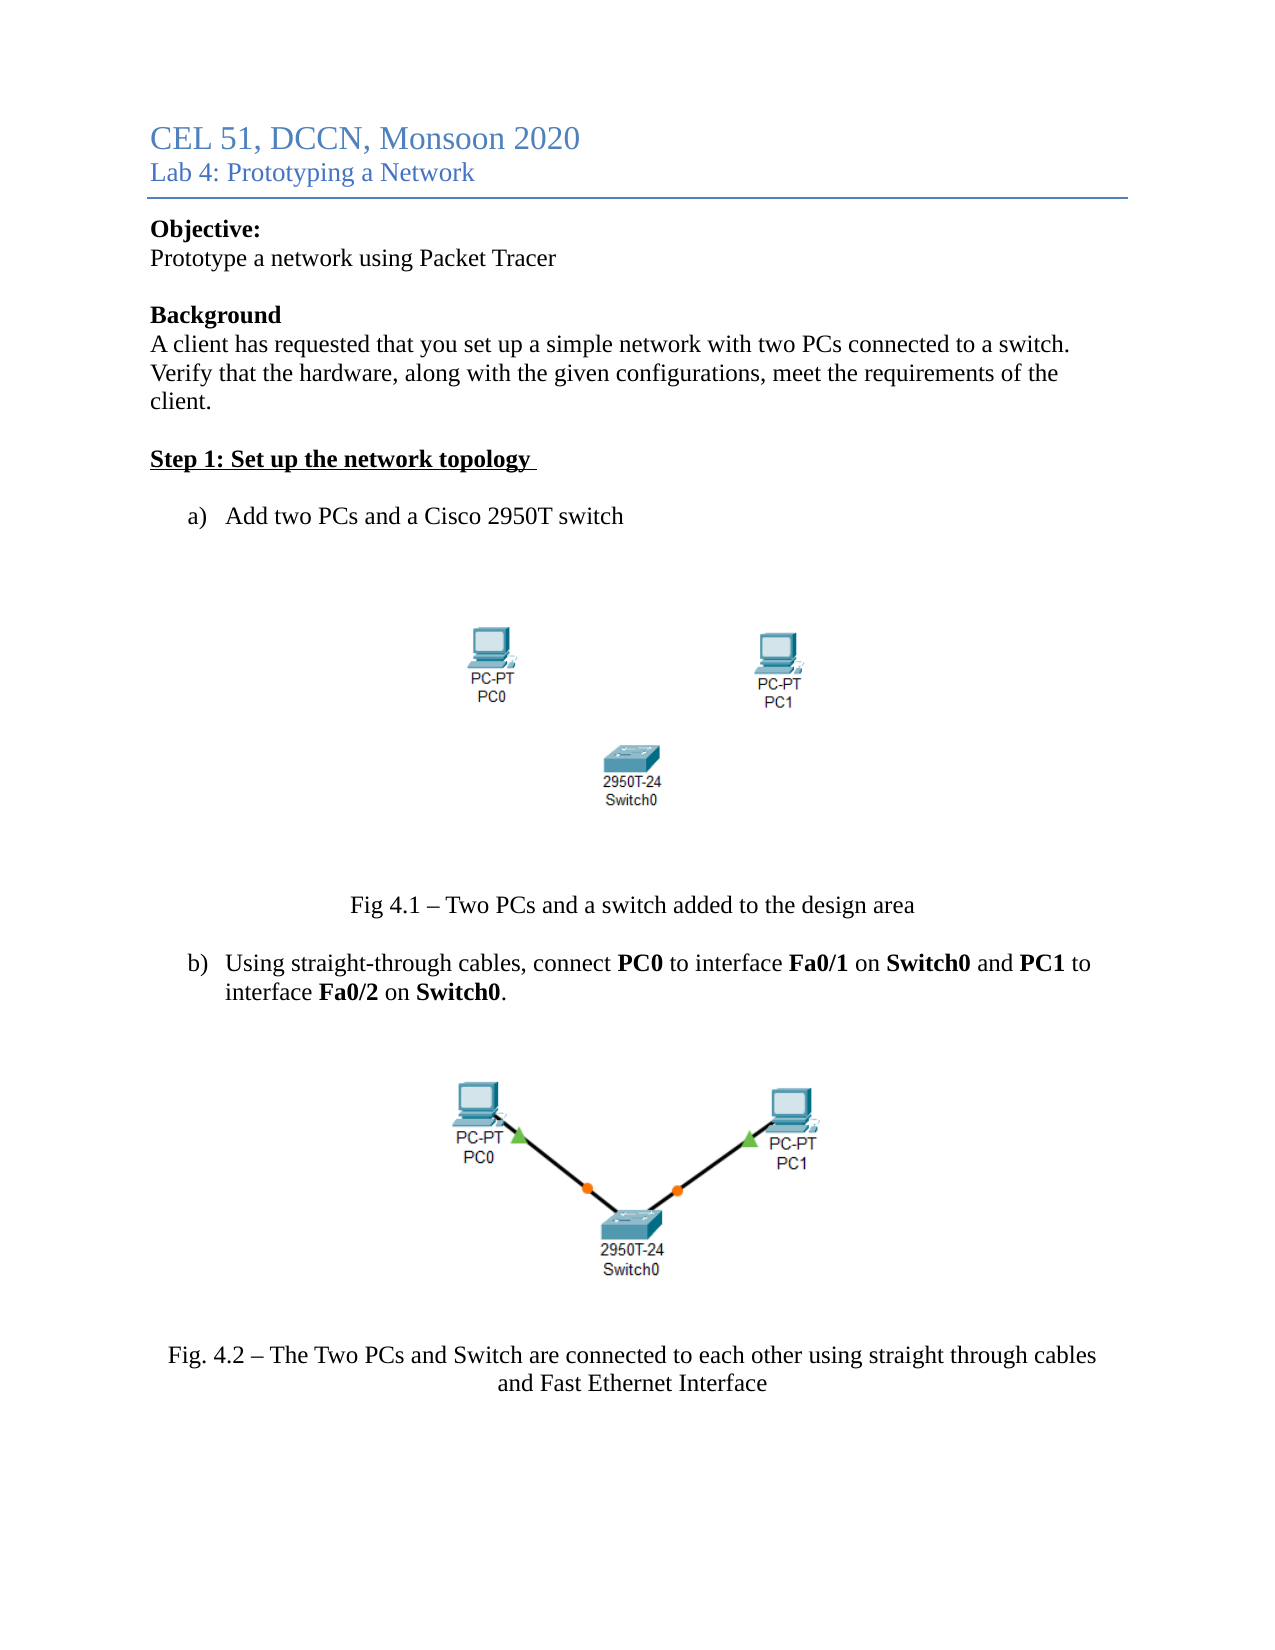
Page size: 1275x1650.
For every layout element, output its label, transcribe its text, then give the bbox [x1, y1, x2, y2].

list Using straight-through cables, connect PC0 to interface Fa0/1 on Switch0 and PC1 to interface Fa0/2 on Switch0. [187, 948, 1114, 1005]
text Fig. 4.2 – The Two PCs and Switch are connected to each other using straight through cables and Fast Ethernet Interface [150, 1340, 1114, 1397]
picture [392, 558, 872, 862]
list Add two PCs and a Cisco 2950T switch [187, 501, 1114, 530]
text Step 1: Set up the network topology [150, 444, 1114, 473]
text Objective: [150, 214, 1114, 243]
picture [386, 1034, 878, 1311]
text Background [150, 300, 1114, 329]
text Fig 4.1 – Two PCs and a switch added to the design area [150, 890, 1114, 919]
text CEL 51, DCCN, Monsoon 2020 [150, 118, 1114, 156]
text Prototype a network using Packet Tracer [150, 243, 1114, 271]
text Lab 4: Prototyping a Network [150, 156, 1114, 188]
text A client has requested that you set up a simple network with two PCs connected to a switch. Verify that the hardware, along with the given configurations, meet the requirements of the client. [150, 329, 1114, 415]
